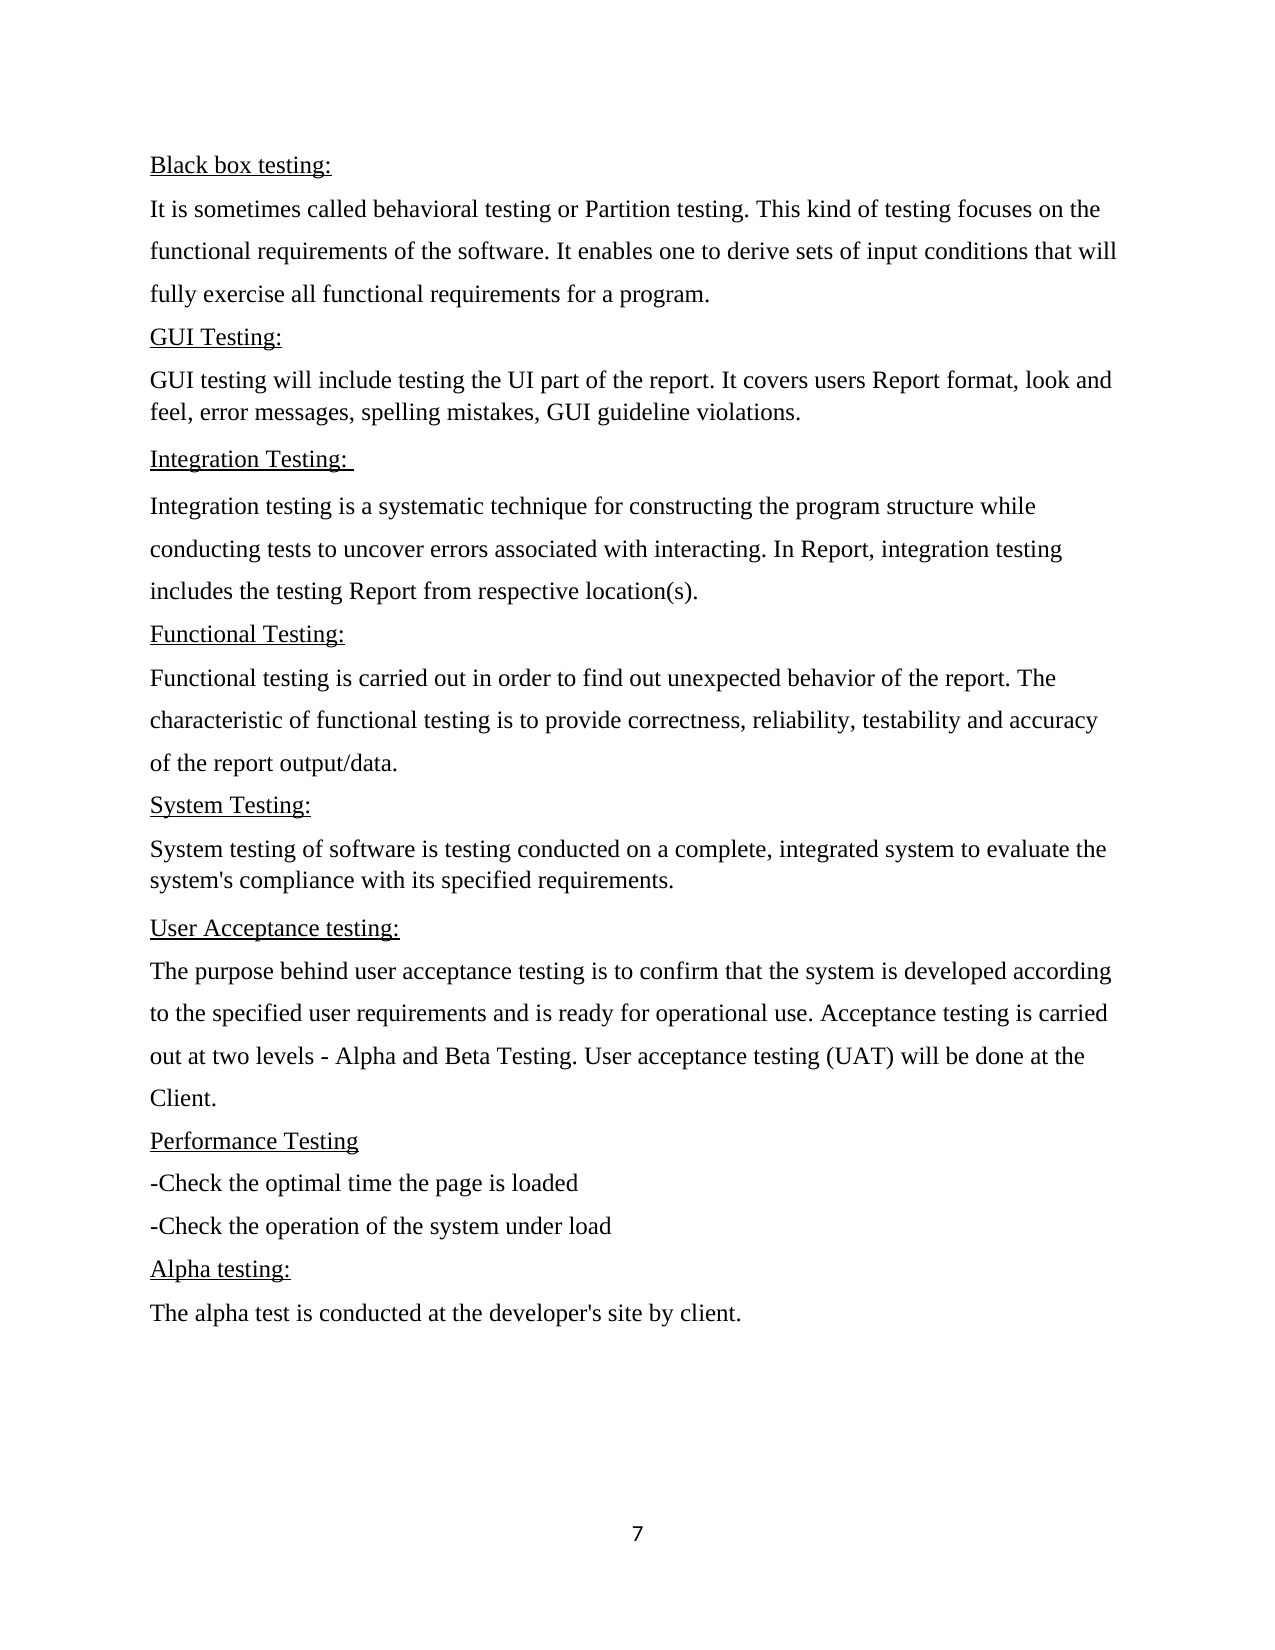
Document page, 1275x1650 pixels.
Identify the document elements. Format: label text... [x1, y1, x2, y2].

text -Check the optimal time the page is loaded [150, 1168, 1125, 1197]
text System Testing: [149, 791, 360, 819]
text Functional Testing: [149, 619, 360, 648]
text The purpose behind user acceptance testing is to confirm that the system is developed according to the specified user requirements and is ready for operational use. Acceptance testing is carried out at two levels - Alpha and Beta Testing. User acceptance testing (UAT) will be done at the Client. [149, 956, 1125, 1112]
text System testing of software is testing conducted on a complete, integrated system to evaluate the system's compliance with its specified requirements. [149, 834, 1125, 894]
text Performance Testing [149, 1126, 1125, 1155]
text Integration testing is a systematic technique for constructing the program structure while conducting tests to uncover errors associated with interacting. In Report, integration testing includes the testing Report from respective location(s). [149, 491, 1125, 605]
text Black box testing: [149, 150, 360, 179]
text It is sometimes called behavioral testing or Partition testing. This kind of testing focuses on the functional requirements of the software. It enables one to derive sets of input conditions that will fully exercise all functional requirements for a program. [149, 194, 1125, 308]
text Functional testing is carried out in order to find out unexpected behavior of the report. The characteristic of functional testing is to provide correctness, reliability, testability and accuracy of the report output/data. [149, 663, 1125, 777]
text User Acceptance testing: [149, 913, 607, 942]
text The alpha test is conducted at the developer's site by client. [149, 1298, 1125, 1326]
text GUI Testing: [149, 322, 360, 350]
text GUI testing will include testing the UI part of the report. It covers users Report format, look and feel, error messages, spelling mistakes, GUI guideline violations. [149, 366, 1125, 425]
text Alpha testing: [149, 1254, 360, 1282]
text -Check the operation of the system under load [150, 1211, 1125, 1240]
text Integration Testing: [149, 444, 1125, 473]
